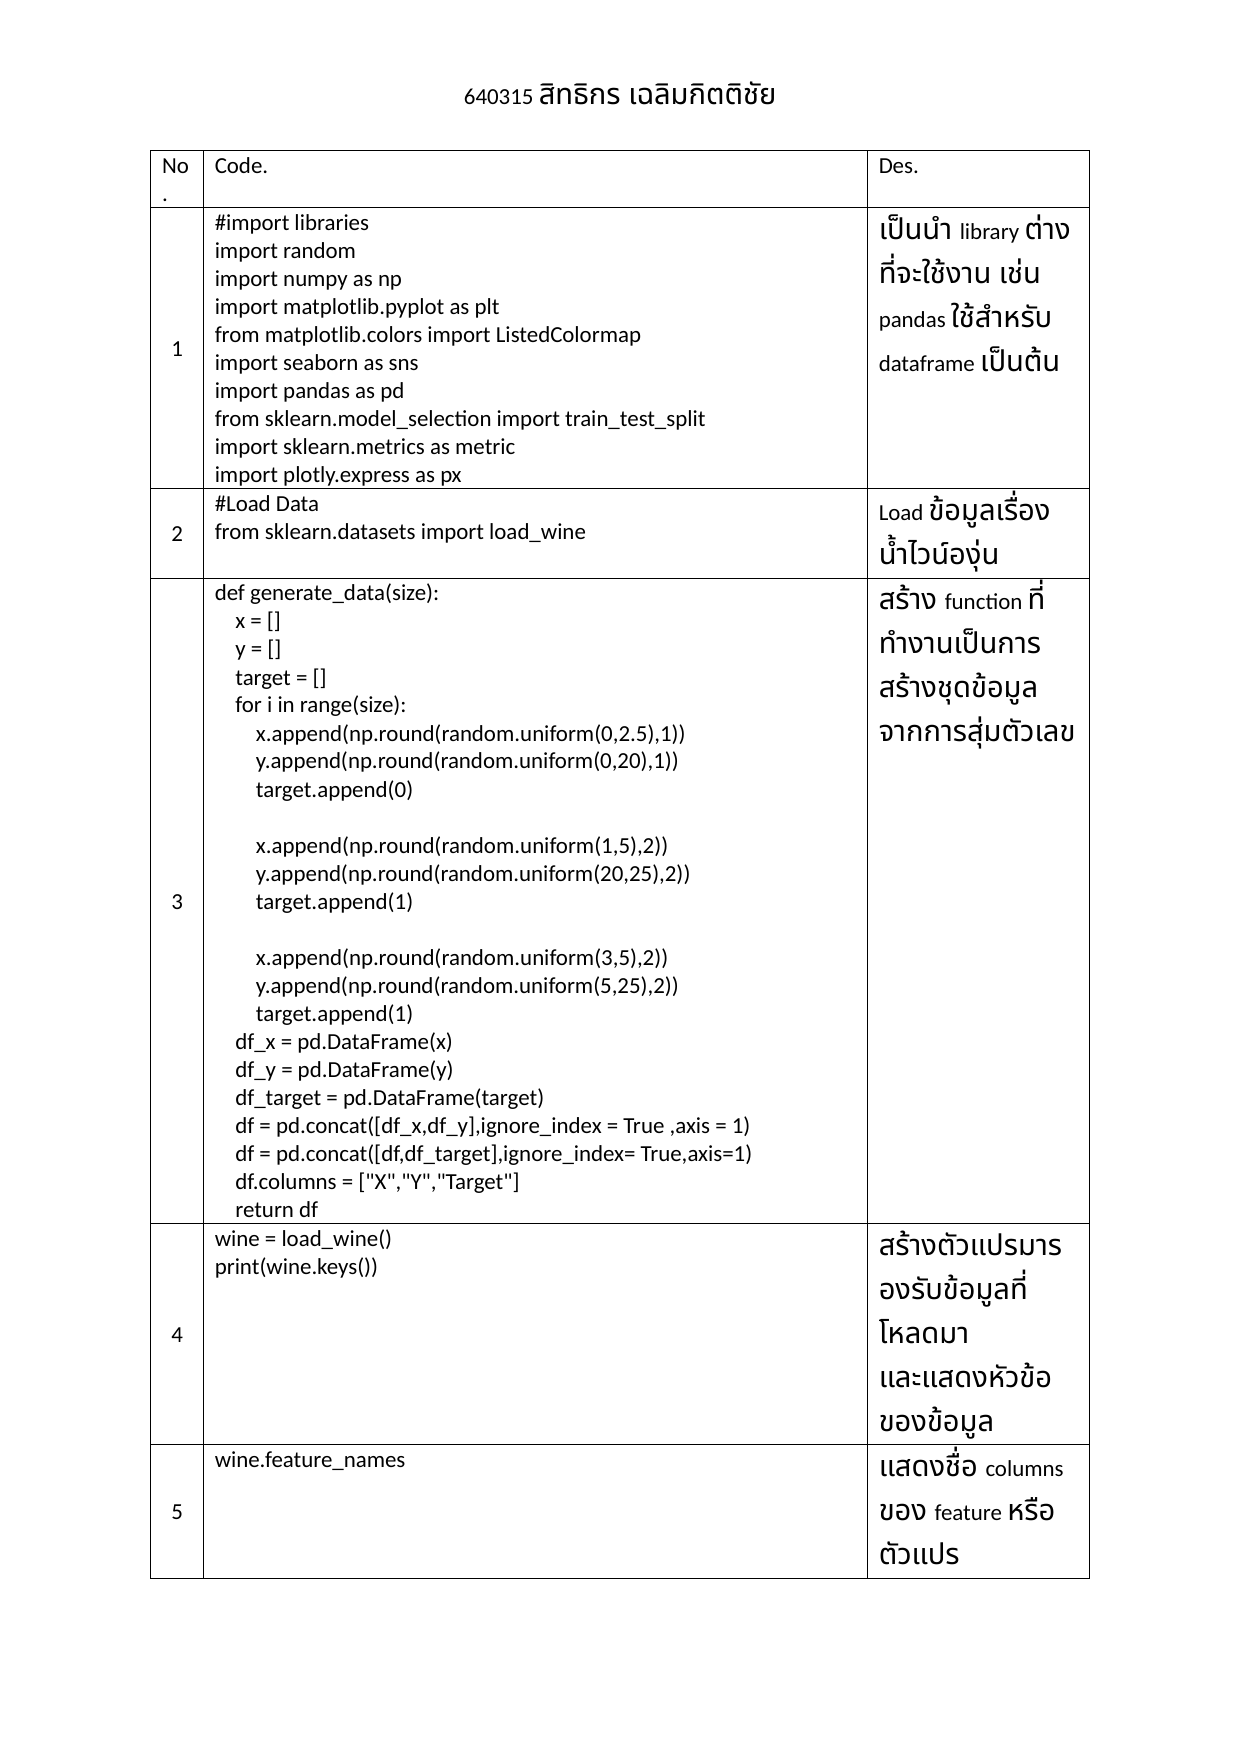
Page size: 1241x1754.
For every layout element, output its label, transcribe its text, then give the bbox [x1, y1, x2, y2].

table_cell Load ข้อมูลเรื่อง น้ำไวน์องุ่น [868, 489, 1089, 577]
table_cell #import libraries import random import numpy as np import matplotlib.pyplot as plt from matplotlib.colors import ListedColormap import seaborn as sns import pandas as pd from sklearn.model_selection import train_test_split import sklearn.metrics as metric import plotly.express as px [204, 208, 867, 488]
table_cell 5 [151, 1445, 203, 1578]
table_cell สร้าง function ที่ทำงานเป็นการสร้างชุดข้อมูลจากการสุ่มตัวเลข [868, 579, 1089, 1223]
table_header Code. [204, 151, 867, 207]
table_cell เป็นนำ library ต่างที่จะใช้งาน เช่น pandas ใช้สำหรับ dataframe เป็นต้น [868, 208, 1089, 488]
table_cell wine = load_wine() print(wine.keys()) [204, 1224, 867, 1444]
table_cell wine.feature_names [204, 1445, 867, 1578]
table_header No. [151, 151, 203, 207]
table_cell 4 [151, 1224, 203, 1444]
table_cell แสดงชื่อ columns ของ feature หรือ ตัวแปร [868, 1445, 1089, 1578]
table_cell 1 [151, 208, 203, 488]
table_cell def generate_data(size): x = [] y = [] target = [] for i in range(size): x.append(np.round(random.uniform(0,2.5),1)) y.append(np.round(random.uniform(0,20),1)) target.append(0) x.append(np.round(random.uniform(1,5),2)) y.append(np.round(random.uniform(20,25),2)) target.append(1) x.append(np.round(random.uniform(3,5),2)) y.append(np.round(random.uniform(5,25),2)) target.append(1) df_x = pd.DataFrame(x) df_y = pd.DataFrame(y) df_target = pd.DataFrame(target) df = pd.concat([df_x,df_y],ignore_index = True ,axis = 1) df = pd.concat([df,df_target],ignore_index= True,axis=1) df.columns = ["X","Y","Target"] return df [204, 579, 867, 1223]
table_cell 3 [151, 579, 203, 1223]
table_header Des. [868, 151, 1089, 207]
table_cell สร้างตัวแปรมารองรับข้อมูลที่โหลดมา และแสดงหัวข้อของข้อมูล [868, 1224, 1089, 1444]
table_cell #Load Data from sklearn.datasets import load_wine [204, 489, 867, 577]
table_cell 2 [151, 489, 203, 577]
